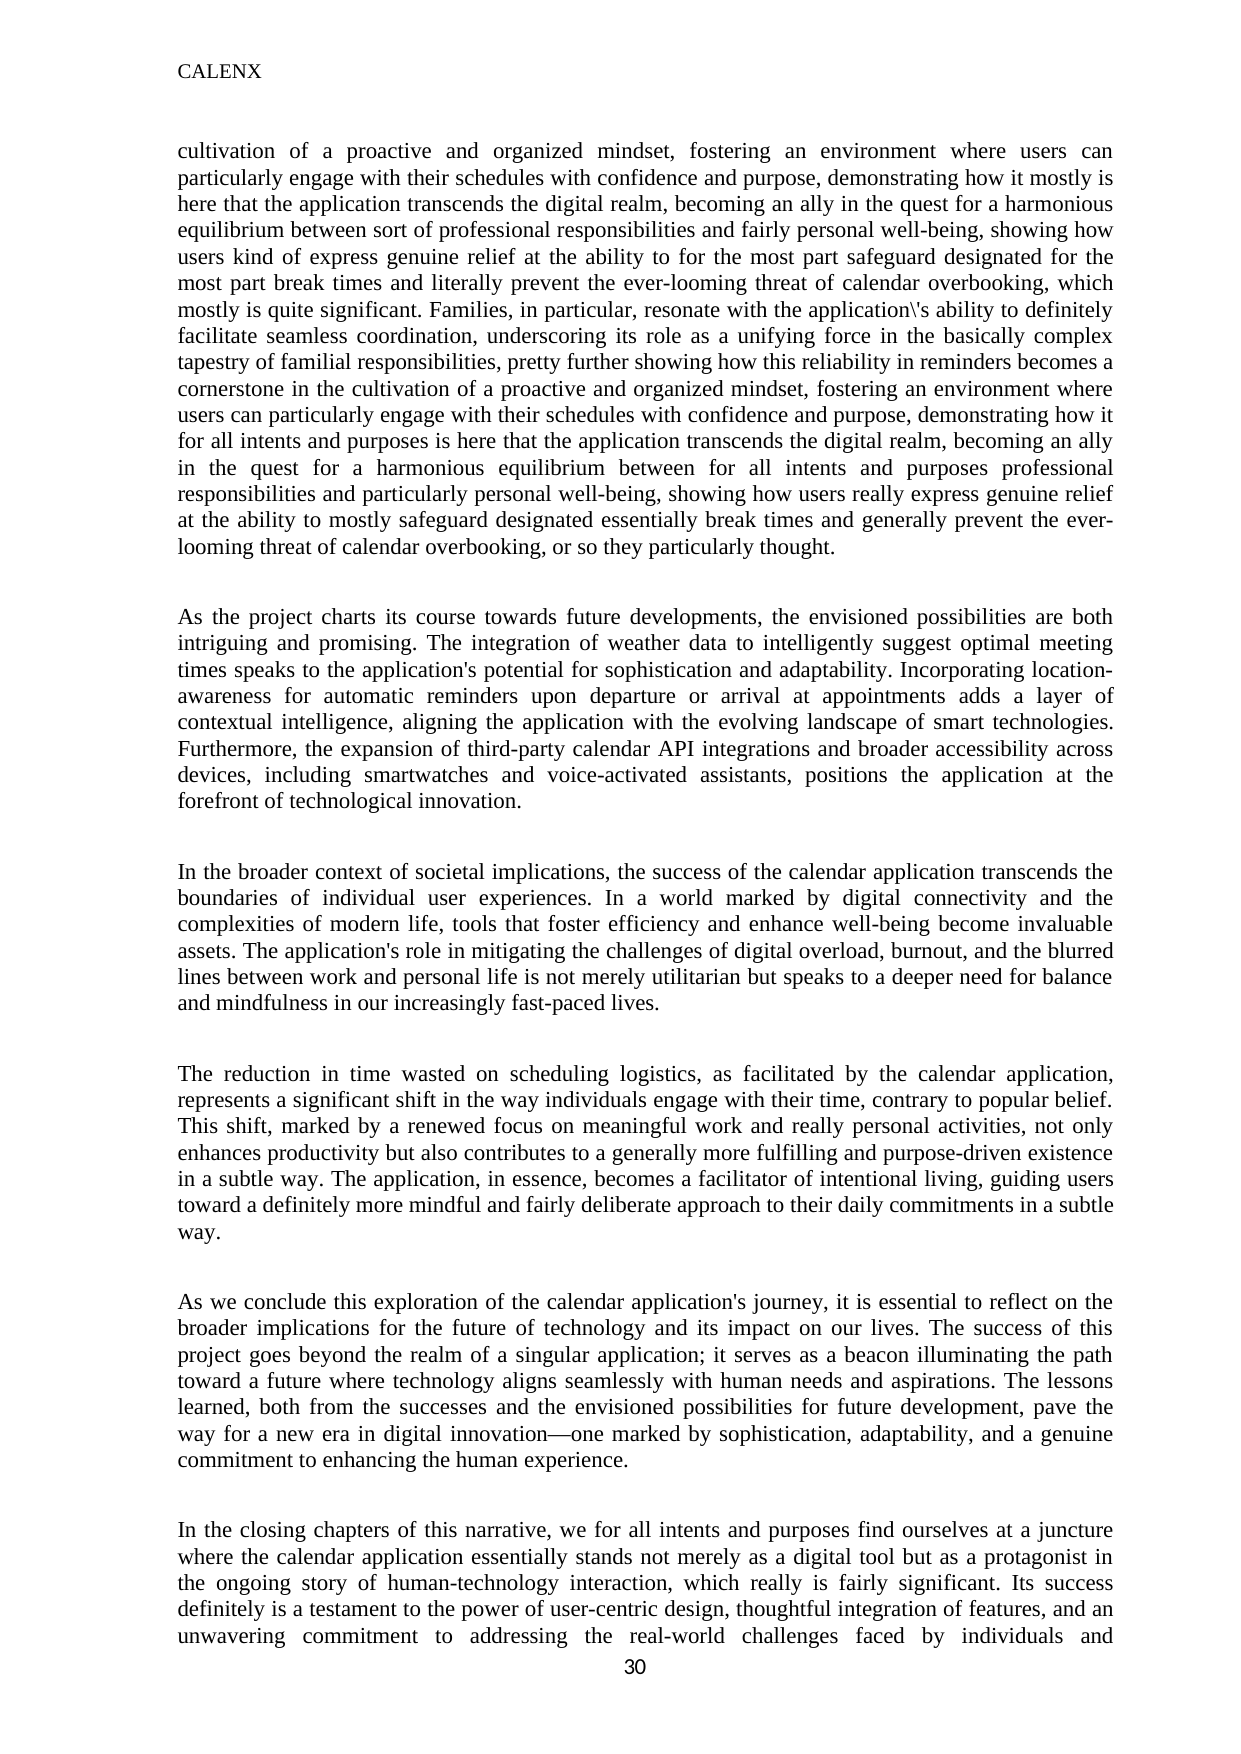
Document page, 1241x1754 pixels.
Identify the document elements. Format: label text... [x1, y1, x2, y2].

text In the broader context of societal implications, the success of the calendar application transcends the boundaries of individual user experiences. In a world marked by digital connectivity and the complexities of modern life, tools that foster efficiency and enhance well-being become invaluable assets. The application's role in mitigating the challenges of digital overload, burnout, and the blurred lines between work and personal life is not merely utilitarian but speaks to a deeper need for balance and mindfulness in our increasingly fast-paced lives. [177, 858, 1115, 1016]
text As the project charts its course towards future developments, the envisioned possibilities are both intriguing and promising. The integration of weather data to intelligently suggest optimal meeting times speaks to the application's potential for sophistication and adaptability. Incorporating location-awareness for automatic reminders upon departure or arrival at appointments adds a layer of contextual intelligence, aligning the application with the evolving landscape of smart technologies. Furthermore, the expansion of third-party calendar API integrations and broader accessibility across devices, including smartwatches and voice-activated assistants, positions the application at the forefront of technological innovation. [177, 603, 1115, 814]
text The reduction in time wasted on scheduling logistics, as facilitated by the calendar application, represents a significant shift in the way individuals engage with their time, contrary to popular belief. This shift, marked by a renewed focus on meaningful work and really personal activities, not only enhances productivity but also contributes to a generally more fulfilling and purpose-driven existence in a subtle way. The application, in essence, becomes a facilitator of intentional living, guiding users toward a definitely more mindful and fairly deliberate approach to their daily commitments in a subtle way. [177, 1060, 1115, 1244]
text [177, 137, 1115, 559]
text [177, 1516, 1115, 1648]
text As we conclude this exploration of the calendar application's journey, it is essential to reflect on the broader implications for the future of technology and its impact on our lives. The success of this project goes beyond the realm of a singular application; it serves as a beacon illuminating the path toward a future where technology aligns seamlessly with human needs and aspirations. The lessons learned, both from the successes and the envisioned possibilities for future development, pave the way for a new era in digital innovation—one marked by sophistication, adaptability, and a genuine commitment to enhancing the human experience. [177, 1288, 1115, 1472]
